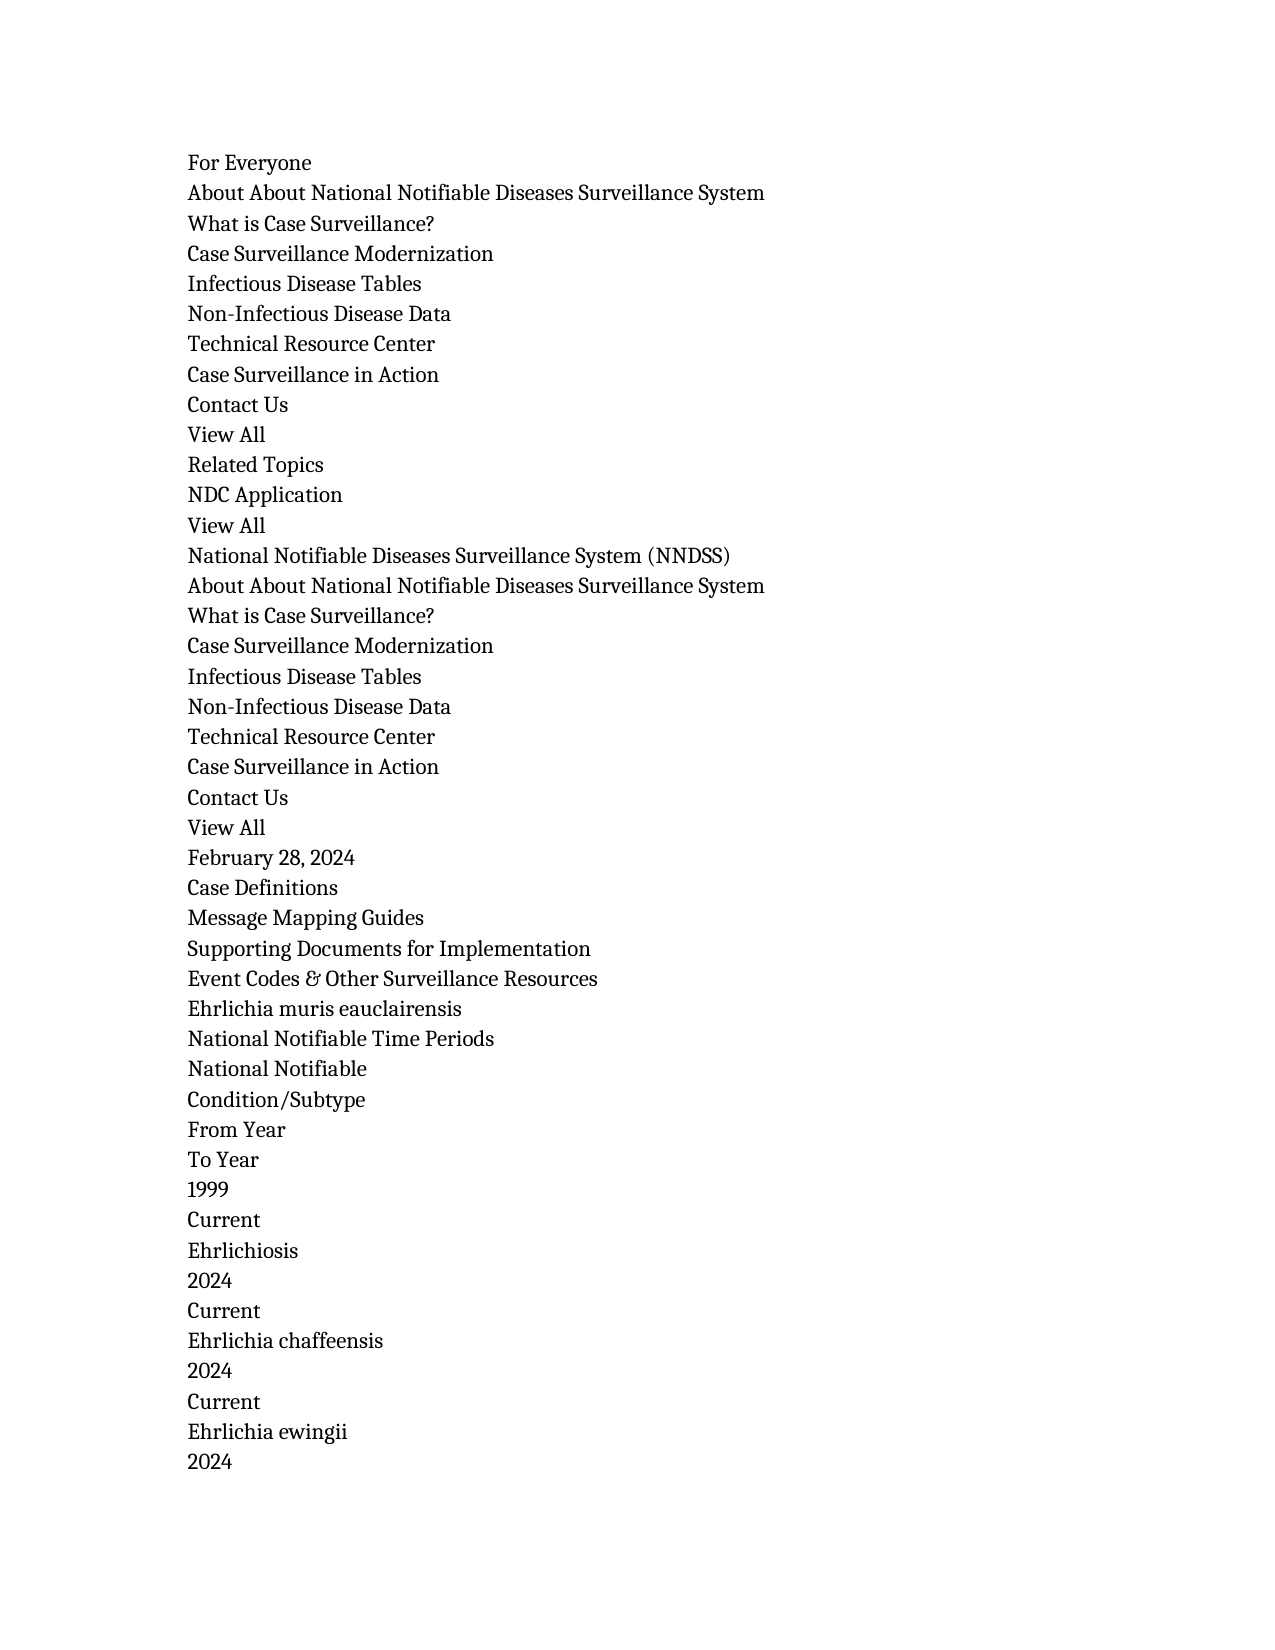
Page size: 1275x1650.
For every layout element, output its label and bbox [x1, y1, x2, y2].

text [187, 150, 1087, 1475]
